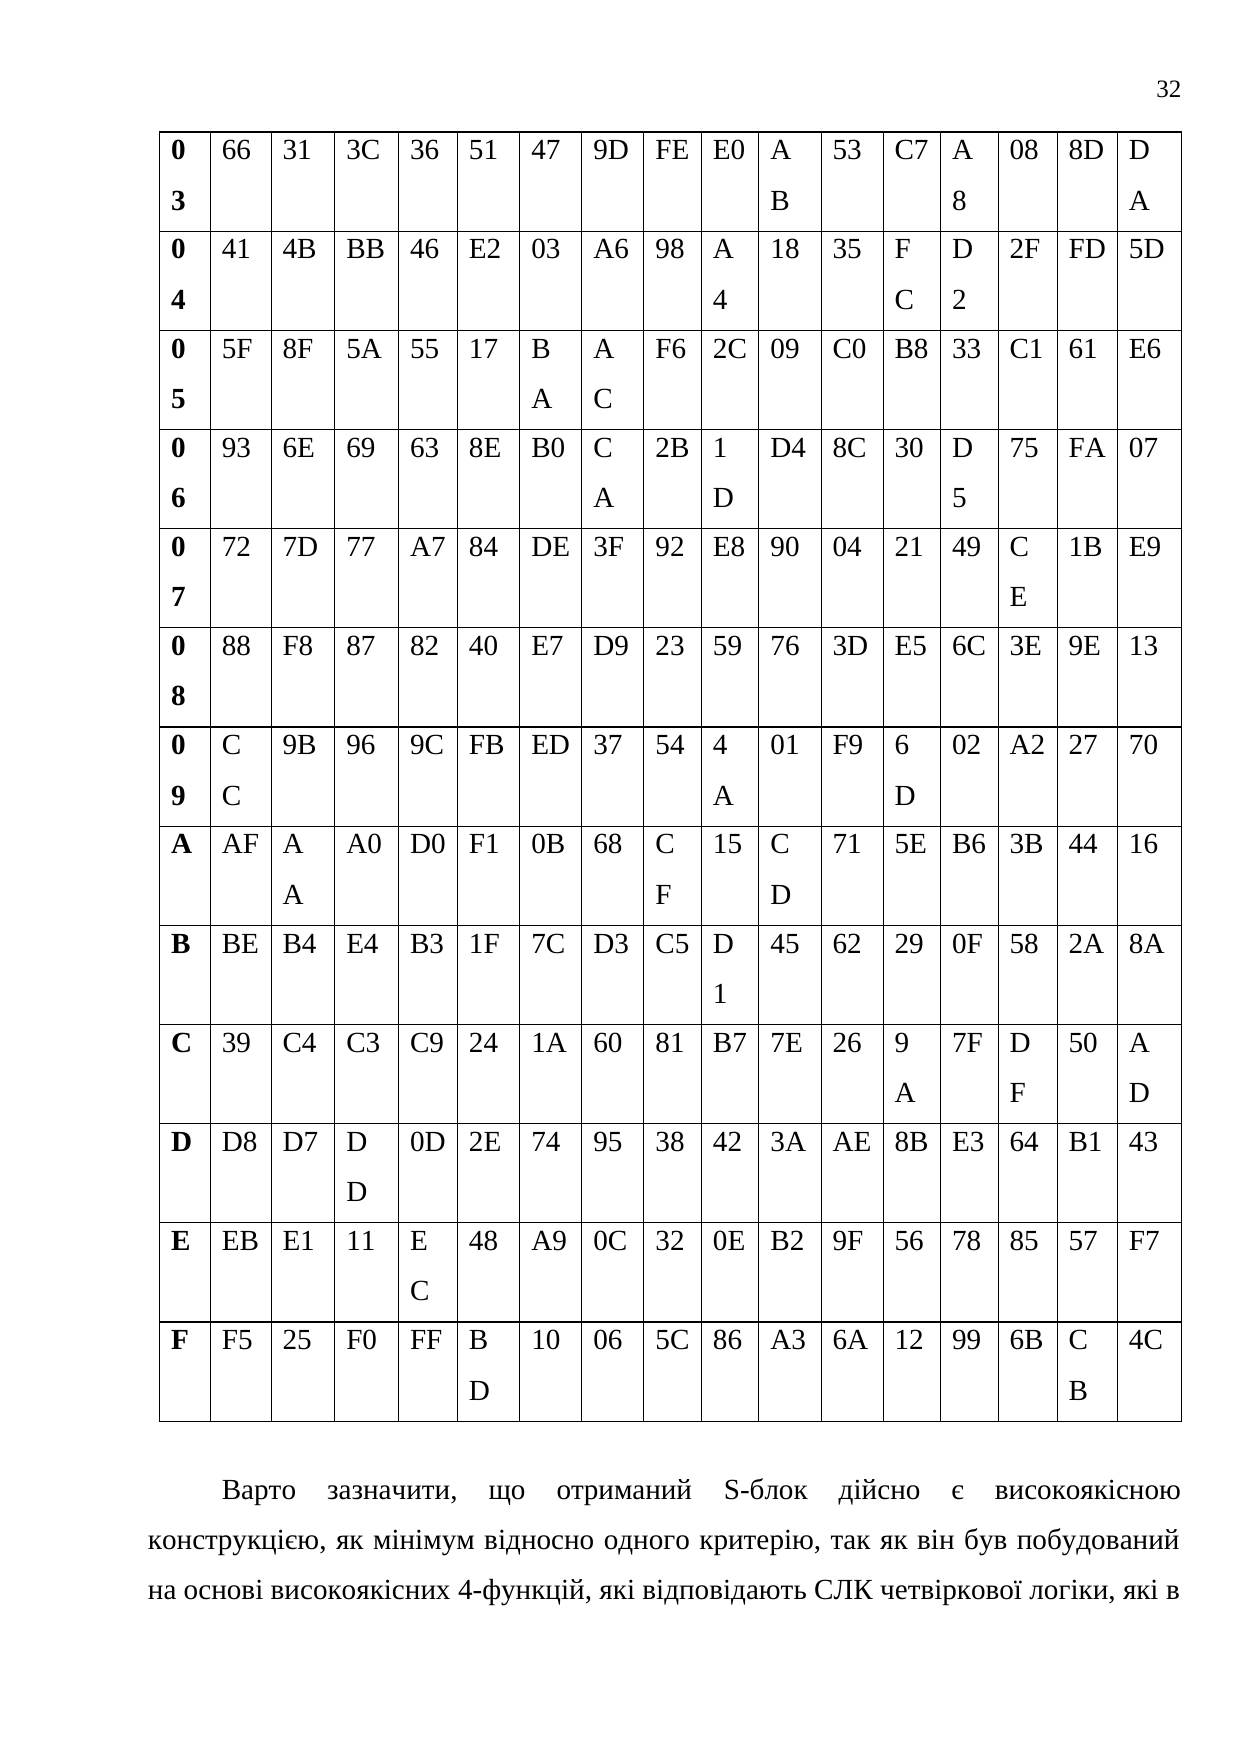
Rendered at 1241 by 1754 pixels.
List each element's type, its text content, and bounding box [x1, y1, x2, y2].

table_cell EC [399, 1223, 457, 1321]
table_cell FC [884, 232, 940, 330]
table_cell D8 [211, 1124, 271, 1222]
table_cell CA [582, 430, 643, 528]
table_cell 70 [1118, 728, 1181, 826]
table_cell AC [582, 331, 643, 429]
table_cell E1 [272, 1223, 334, 1321]
table_cell 47 [520, 133, 581, 231]
table_cell 09 [759, 331, 821, 429]
table_cell 99 [941, 1323, 998, 1421]
table_cell 4A [702, 728, 758, 826]
table_cell A3 [759, 1323, 821, 1421]
table_cell 66 [211, 133, 271, 231]
table_cell 11 [335, 1223, 398, 1321]
table_cell 36 [399, 133, 457, 231]
table_cell 61 [1058, 331, 1117, 429]
table_cell 10 [520, 1323, 581, 1421]
table_cell 53 [822, 133, 883, 231]
table_cell E9 [1118, 529, 1181, 627]
table_cell 03 [520, 232, 581, 330]
table_cell 43 [1118, 1124, 1181, 1222]
table_cell 87 [335, 628, 398, 726]
table_cell DF [999, 1025, 1057, 1123]
table_cell F [160, 1323, 210, 1421]
table_cell 49 [941, 529, 998, 627]
table_cell 07 [160, 529, 210, 627]
table_cell 30 [884, 430, 940, 528]
table_cell 13 [1118, 628, 1181, 726]
table_cell A0 [335, 827, 398, 925]
table_cell 5A [335, 331, 398, 429]
table_cell 05 [160, 331, 210, 429]
table_cell E5 [884, 628, 940, 726]
table_cell 2C [702, 331, 758, 429]
table_cell 12 [884, 1323, 940, 1421]
table_cell 6C [941, 628, 998, 726]
table_cell 17 [458, 331, 519, 429]
table_cell 3D [822, 628, 883, 726]
table_cell D2 [941, 232, 998, 330]
table_cell 0B [520, 827, 581, 925]
table_cell E4 [335, 926, 398, 1024]
table_cell C5 [644, 926, 701, 1024]
table_cell F0 [335, 1323, 398, 1421]
table_cell 40 [458, 628, 519, 726]
table_cell 90 [759, 529, 821, 627]
table_cell 55 [399, 331, 457, 429]
table_cell 46 [399, 232, 457, 330]
table_cell 7E [759, 1025, 821, 1123]
table_cell B7 [702, 1025, 758, 1123]
table_cell D0 [399, 827, 457, 925]
table_cell 95 [582, 1124, 643, 1222]
table_cell 23 [644, 628, 701, 726]
table_cell C7 [884, 133, 940, 231]
table_cell 09 [160, 728, 210, 826]
table_cell D5 [941, 430, 998, 528]
table_cell 85 [999, 1223, 1057, 1321]
table_cell E0 [702, 133, 758, 231]
table_cell 25 [272, 1323, 334, 1421]
table_cell F8 [272, 628, 334, 726]
table_cell AD [1118, 1025, 1181, 1123]
table_cell 8A [1118, 926, 1181, 1024]
table_cell A6 [582, 232, 643, 330]
table_cell C4 [272, 1025, 334, 1123]
table_cell 08 [160, 628, 210, 726]
table_cell 24 [458, 1025, 519, 1123]
table_cell B8 [884, 331, 940, 429]
table_cell DE [520, 529, 581, 627]
table_cell 6D [884, 728, 940, 826]
table_cell BD [458, 1323, 519, 1421]
table_cell 54 [644, 728, 701, 826]
table_cell F1 [458, 827, 519, 925]
table_cell 71 [822, 827, 883, 925]
table_cell 3C [335, 133, 398, 231]
table_cell 8F [272, 331, 334, 429]
table_cell 31 [272, 133, 334, 231]
table_cell B0 [520, 430, 581, 528]
table_cell 50 [1058, 1025, 1117, 1123]
table_cell 4C [1118, 1323, 1181, 1421]
table_cell 88 [211, 628, 271, 726]
table_cell EB [211, 1223, 271, 1321]
table_cell 62 [822, 926, 883, 1024]
table_cell 27 [1058, 728, 1117, 826]
table_cell E8 [702, 529, 758, 627]
table_cell CD [759, 827, 821, 925]
table_cell D [160, 1124, 210, 1222]
table_cell 3B [999, 827, 1057, 925]
table_cell C9 [399, 1025, 457, 1123]
table_cell 3A [759, 1124, 821, 1222]
table_cell 8B [884, 1124, 940, 1222]
table_cell B [160, 926, 210, 1024]
table_cell A7 [399, 529, 457, 627]
table_cell CF [644, 827, 701, 925]
table_cell C1 [999, 331, 1057, 429]
table_cell CB [1058, 1323, 1117, 1421]
table_cell 6A [822, 1323, 883, 1421]
table_cell CE [999, 529, 1057, 627]
table_cell 42 [702, 1124, 758, 1222]
table_cell D7 [272, 1124, 334, 1222]
table_cell 6E [272, 430, 334, 528]
table_cell 1A [520, 1025, 581, 1123]
table_cell 74 [520, 1124, 581, 1222]
table_cell 75 [999, 430, 1057, 528]
table_cell 92 [644, 529, 701, 627]
table_cell 8D [1058, 133, 1117, 231]
table_cell 9C [399, 728, 457, 826]
table_cell BA [520, 331, 581, 429]
table_cell 59 [702, 628, 758, 726]
table_cell E6 [1118, 331, 1181, 429]
table_cell 35 [822, 232, 883, 330]
table_cell 64 [999, 1124, 1057, 1222]
table_cell C0 [822, 331, 883, 429]
table_cell CC [211, 728, 271, 826]
table_cell 2F [999, 232, 1057, 330]
table_cell ED [520, 728, 581, 826]
table_cell 93 [211, 430, 271, 528]
table_cell 1B [1058, 529, 1117, 627]
table_cell DD [335, 1124, 398, 1222]
table_cell 03 [160, 133, 210, 231]
table_cell 5F [211, 331, 271, 429]
table_cell 44 [1058, 827, 1117, 925]
table_cell DA [1118, 133, 1181, 231]
table_cell 38 [644, 1124, 701, 1222]
table_cell 60 [582, 1025, 643, 1123]
table_cell AB [759, 133, 821, 231]
table_cell 5C [644, 1323, 701, 1421]
table_cell A8 [941, 133, 998, 231]
table_cell E7 [520, 628, 581, 726]
table_cell 77 [335, 529, 398, 627]
table_cell D4 [759, 430, 821, 528]
table_cell 98 [644, 232, 701, 330]
table_cell FB [458, 728, 519, 826]
table_cell D3 [582, 926, 643, 1024]
table_cell 41 [211, 232, 271, 330]
table_cell 58 [999, 926, 1057, 1024]
table_cell 7C [520, 926, 581, 1024]
table_cell 18 [759, 232, 821, 330]
table_cell 32 [644, 1223, 701, 1321]
table_cell 8C [822, 430, 883, 528]
table_cell 76 [759, 628, 821, 726]
table_cell 8E [458, 430, 519, 528]
table_cell 9B [272, 728, 334, 826]
table_cell E [160, 1223, 210, 1321]
table_cell AE [822, 1124, 883, 1222]
table_cell 86 [702, 1323, 758, 1421]
table_cell 57 [1058, 1223, 1117, 1321]
table_cell 9A [884, 1025, 940, 1123]
table_cell A [160, 827, 210, 925]
table_cell 08 [999, 133, 1057, 231]
table_cell A9 [520, 1223, 581, 1321]
table_cell F7 [1118, 1223, 1181, 1321]
table_cell 9D [582, 133, 643, 231]
table_cell B1 [1058, 1124, 1117, 1222]
table_cell 07 [1118, 430, 1181, 528]
table_cell 15 [702, 827, 758, 925]
table_cell A2 [999, 728, 1057, 826]
table_cell 68 [582, 827, 643, 925]
table_cell 9F [822, 1223, 883, 1321]
table_cell 7F [941, 1025, 998, 1123]
table_cell 63 [399, 430, 457, 528]
table_cell FF [399, 1323, 457, 1421]
table_cell FD [1058, 232, 1117, 330]
table_cell F9 [822, 728, 883, 826]
table_cell 3F [582, 529, 643, 627]
table_cell 0E [702, 1223, 758, 1321]
table_cell 04 [160, 232, 210, 330]
table_cell BE [211, 926, 271, 1024]
table_cell 69 [335, 430, 398, 528]
table_cell FE [644, 133, 701, 231]
table_cell B4 [272, 926, 334, 1024]
table_cell AF [211, 827, 271, 925]
table_cell F5 [211, 1323, 271, 1421]
table_cell FA [1058, 430, 1117, 528]
table_cell 37 [582, 728, 643, 826]
table_cell AA [272, 827, 334, 925]
table_cell 0C [582, 1223, 643, 1321]
table_cell 33 [941, 331, 998, 429]
table_cell B2 [759, 1223, 821, 1321]
table_cell 45 [759, 926, 821, 1024]
table_cell 1D [702, 430, 758, 528]
table_cell 6B [999, 1323, 1057, 1421]
table_cell 04 [822, 529, 883, 627]
table_cell 7D [272, 529, 334, 627]
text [148, 1472, 1181, 1606]
table_cell 0D [399, 1124, 457, 1222]
table_cell 48 [458, 1223, 519, 1321]
table_cell E3 [941, 1124, 998, 1222]
table_cell 26 [822, 1025, 883, 1123]
table_cell 51 [458, 133, 519, 231]
table_cell BB [335, 232, 398, 330]
table_cell 96 [335, 728, 398, 826]
table_cell 3E [999, 628, 1057, 726]
table_cell 9E [1058, 628, 1117, 726]
table_cell 5D [1118, 232, 1181, 330]
table_cell B3 [399, 926, 457, 1024]
table_cell 2A [1058, 926, 1117, 1024]
table_cell 78 [941, 1223, 998, 1321]
table_cell 21 [884, 529, 940, 627]
table_cell 39 [211, 1025, 271, 1123]
table_cell 2B [644, 430, 701, 528]
table_cell 06 [582, 1323, 643, 1421]
table_cell 4B [272, 232, 334, 330]
table_cell 5E [884, 827, 940, 925]
table_cell 81 [644, 1025, 701, 1123]
table_cell 0F [941, 926, 998, 1024]
table_cell 84 [458, 529, 519, 627]
table_cell C [160, 1025, 210, 1123]
table_cell 2E [458, 1124, 519, 1222]
table_cell 06 [160, 430, 210, 528]
table_cell 72 [211, 529, 271, 627]
table_cell D9 [582, 628, 643, 726]
table_cell 82 [399, 628, 457, 726]
table_cell E2 [458, 232, 519, 330]
table_cell 02 [941, 728, 998, 826]
table_cell F6 [644, 331, 701, 429]
table_cell B6 [941, 827, 998, 925]
table_cell 29 [884, 926, 940, 1024]
table_cell C3 [335, 1025, 398, 1123]
table_cell D1 [702, 926, 758, 1024]
table_cell A4 [702, 232, 758, 330]
table_cell 01 [759, 728, 821, 826]
table_cell 16 [1118, 827, 1181, 925]
table_cell 56 [884, 1223, 940, 1321]
table_cell 1F [458, 926, 519, 1024]
